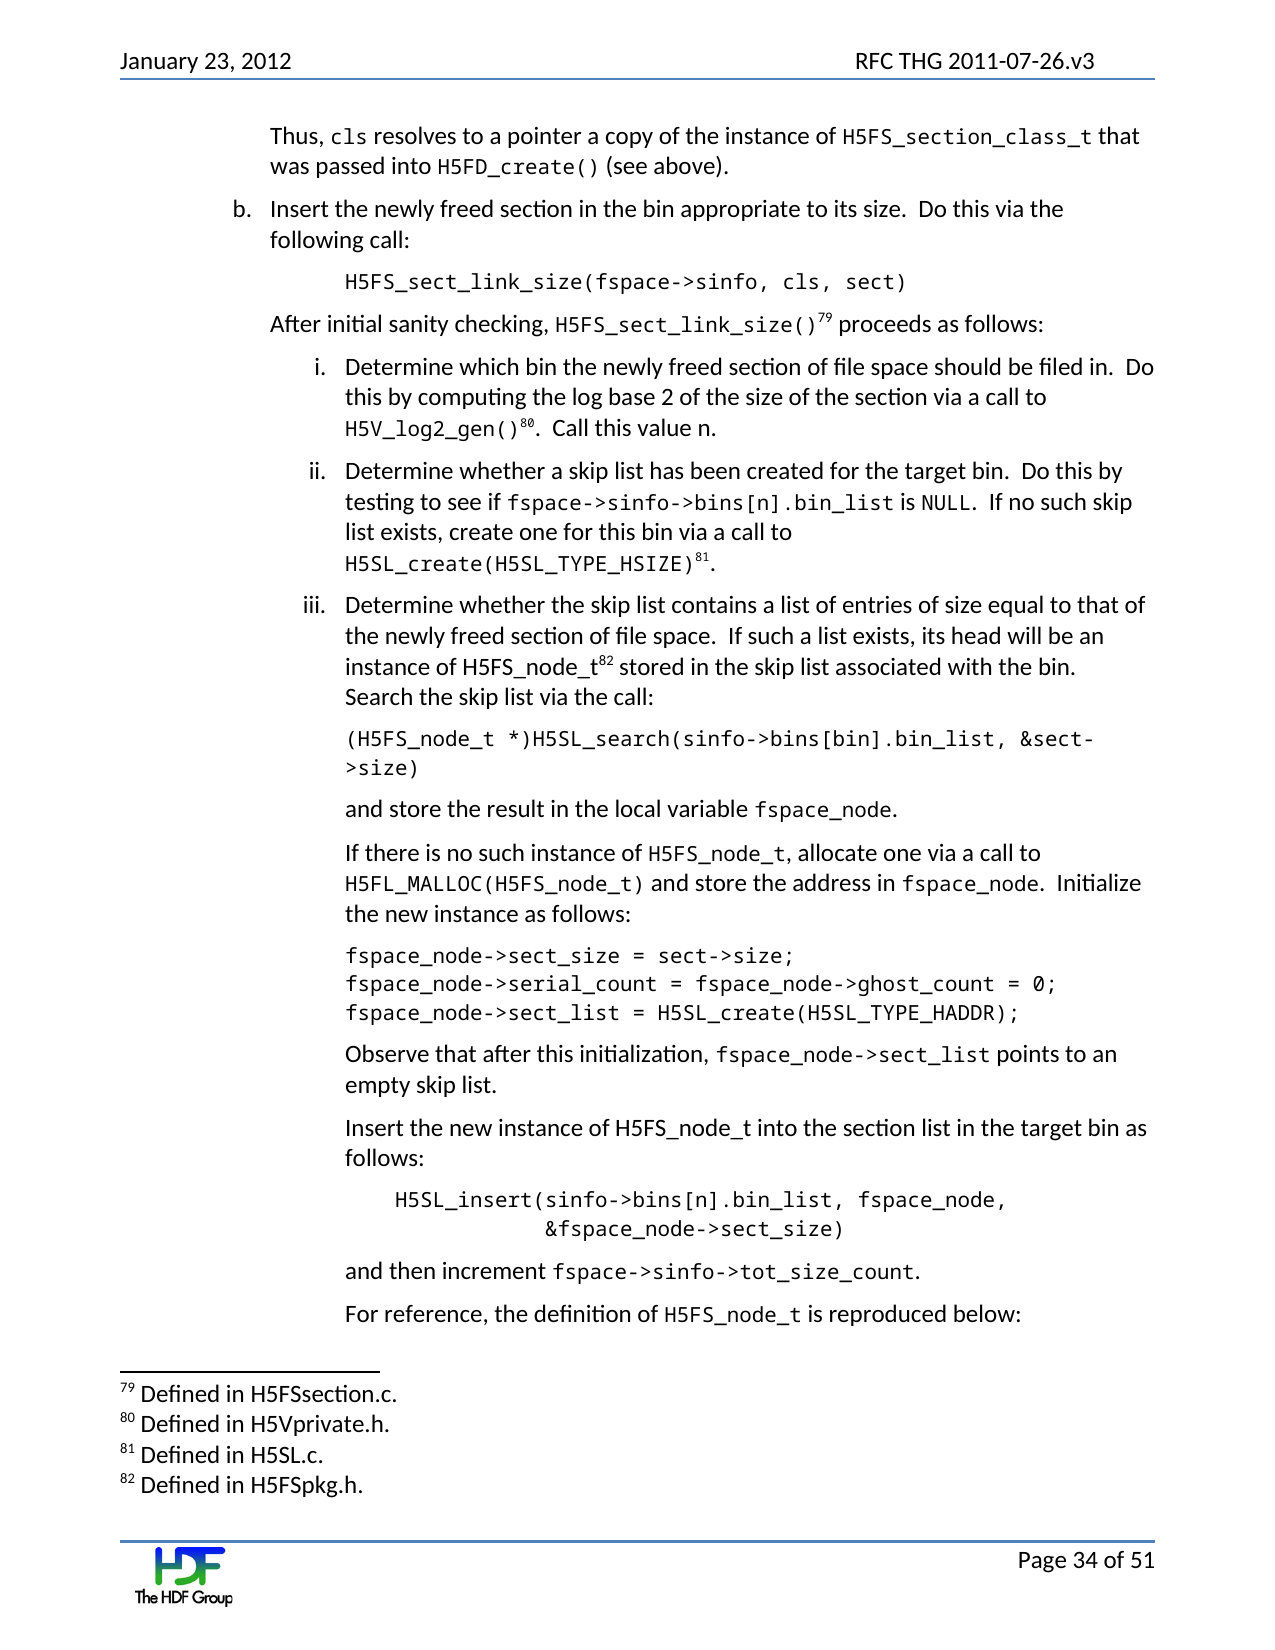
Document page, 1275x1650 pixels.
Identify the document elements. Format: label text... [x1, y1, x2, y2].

list For reference, the definition of H5FS_node_t is reproduced below: [345, 1298, 1155, 1328]
list Determine which bin the newly freed section of file space should be filed in. Do this by computing the log base 2 of the size of the section via a call to H5V_log2_gen(). Call this value n. [326, 351, 1155, 443]
list fspace_node->sect_size = sect->size; [345, 941, 1155, 969]
list &fspace_node->sect_size) [345, 1214, 1155, 1242]
list and store the result in the local variable fspace_node. [345, 794, 1155, 824]
picture [135, 1547, 233, 1607]
list and then increment fspace->sinfo->tot_size_count. [345, 1255, 1155, 1286]
list H5FS_sect_link_size(fspace->sinfo, cls, sect) [345, 267, 1155, 296]
list Thus, cls resolves to a pointer a copy of the instance of H5FS_section_class_t that was passed into H5FD_create() (see above). [270, 120, 1155, 181]
list If there is no such instance of H5FS_node_t, allocate one via a call to H5FL_MALLOC(H5FS_node_t) and store the address in fspace_node. Initialize the new instance as follows: [345, 837, 1155, 928]
list After initial sanity checking, H5FS_sect_link_size() proceeds as follows: [270, 308, 1155, 338]
list Insert the new instance of H5FS_node_t into the section list in the target bin as follows: [345, 1112, 1155, 1173]
list fspace_node->serial_count = fspace_node->ghost_count = 0; [345, 969, 1155, 998]
list Determine whether a skip list has been created for the target bin. Do this by testing to see if fspace->sinfo->bins[n].bin_list is NULL. If no such skip list exists, create one for this bin via a call to H5SL_create(H5SL_TYPE_HSIZE). [326, 455, 1155, 577]
list H5SL_insert(sinfo->bins[n].bin_list, fspace_node, [345, 1186, 1155, 1214]
list (H5FS_node_t *)H5SL_search(sinfo->bins[bin].bin_list, &sect->size) [345, 724, 1155, 781]
list Insert the newly freed section in the bin appropriate to its size. Do this via the following call: [232, 193, 1155, 254]
list Determine whether the skip list contains a list of entries of size equal to that of the newly freed section of file space. If such a list exists, its head will be an instance of H5FS_node_t stored in the skip list associated with the bin. Search the skip list via the call: [326, 590, 1155, 712]
list fspace_node->sect_list = H5SL_create(H5SL_TYPE_HADDR); [345, 998, 1155, 1026]
list Observe that after this initialization, fspace_node->sect_list points to an empty skip list. [345, 1038, 1155, 1099]
